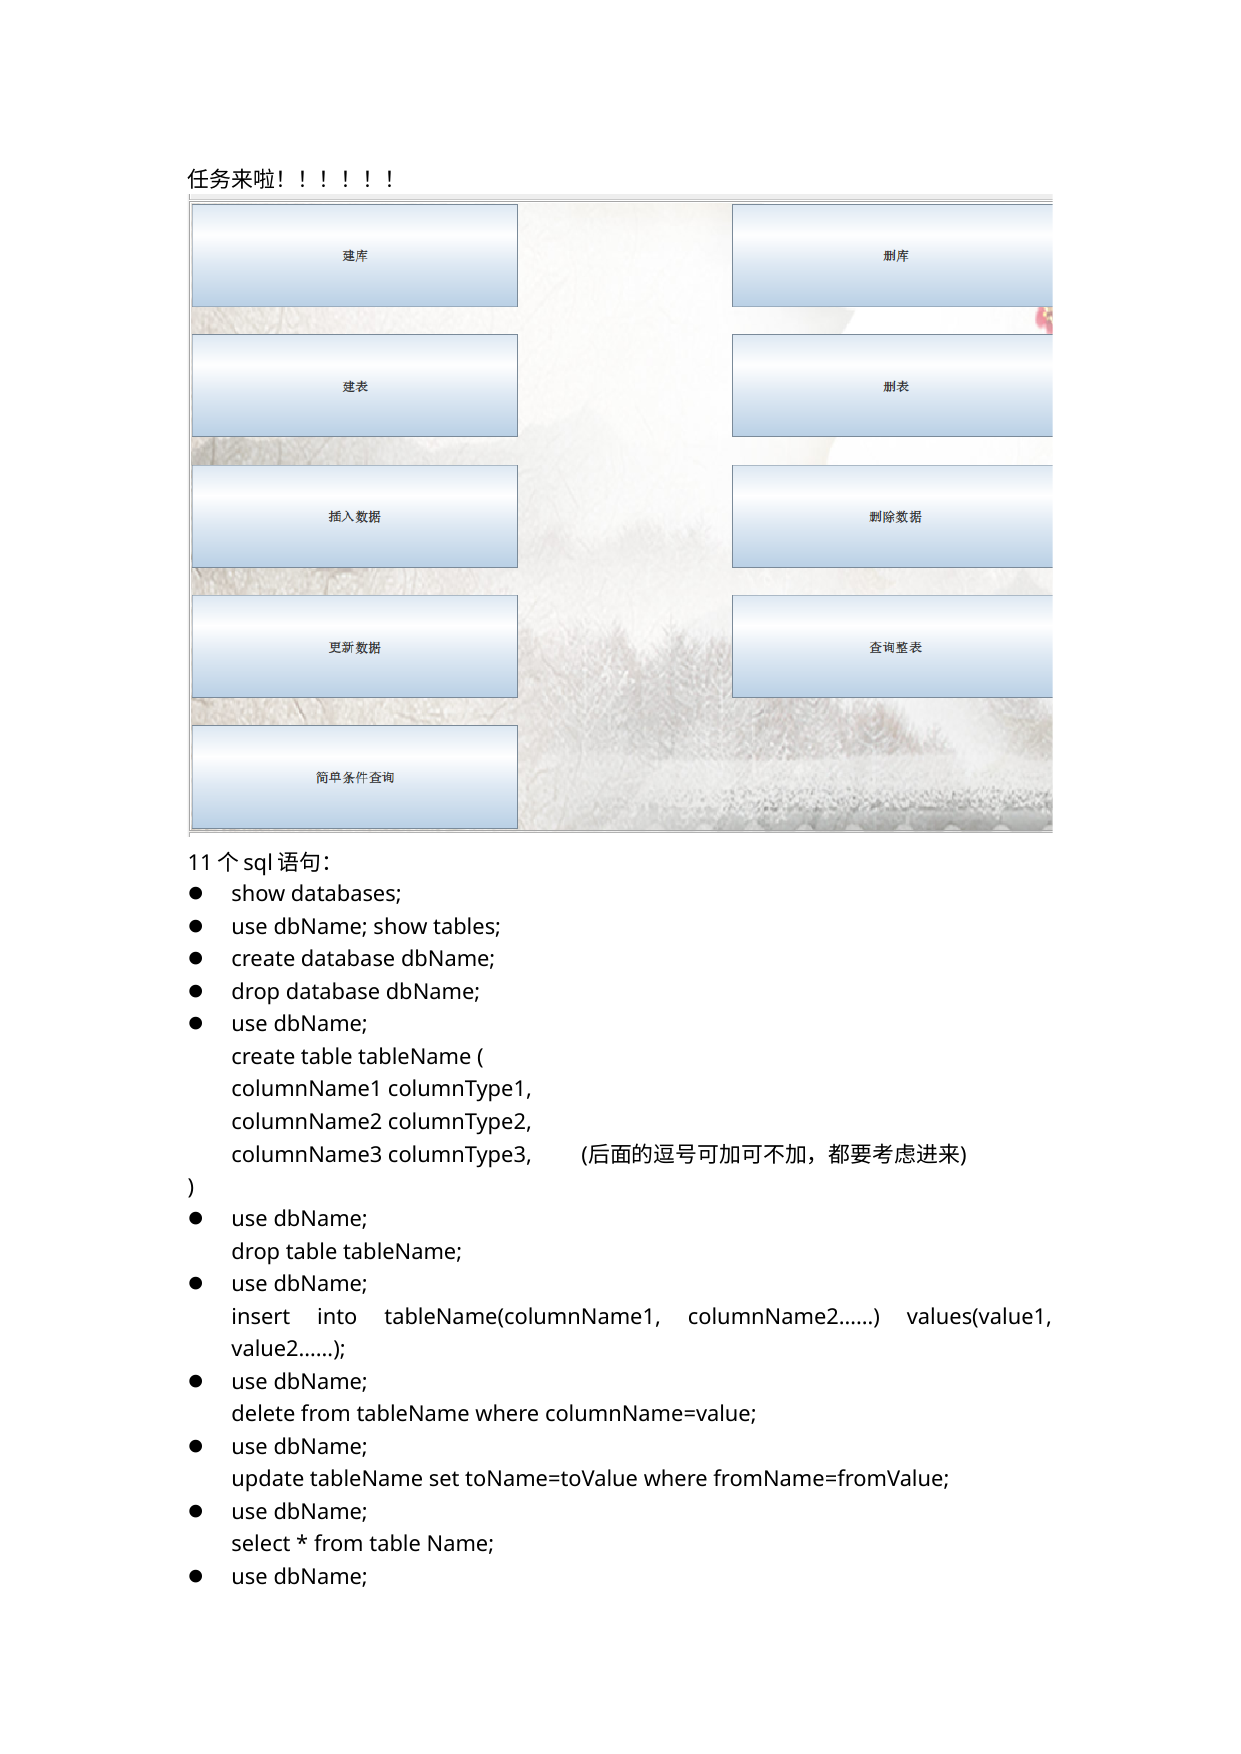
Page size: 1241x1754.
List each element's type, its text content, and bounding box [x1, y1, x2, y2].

list use dbName; show tables; [187, 909, 1053, 942]
picture [187, 194, 1053, 837]
list use dbName; [187, 1364, 1053, 1397]
text columnName2 columnType2, [187, 1104, 1053, 1137]
text 11个sql语句： [187, 837, 1053, 877]
list use dbName; [187, 1559, 1053, 1592]
list drop database dbName; [187, 974, 1053, 1007]
list use dbName; [187, 1267, 1053, 1299]
list update tableName set toName=toValue where fromName=fromValue; [231, 1462, 1053, 1494]
text 任务来啦！！！！！！ [187, 162, 1053, 194]
list delete from tableName where columnName=value; [231, 1397, 1053, 1429]
list use dbName; [187, 1007, 1053, 1039]
text ) [187, 1169, 1053, 1202]
text columnName1 columnType1, [187, 1072, 1053, 1104]
text insert into tableName(columnName1, columnName2……) values(value1, value2……); [231, 1299, 1053, 1364]
list use dbName; [187, 1202, 1053, 1234]
list drop table tableName; [231, 1234, 1053, 1267]
list use dbName; [187, 1429, 1053, 1462]
list use dbName; [187, 1494, 1053, 1527]
list create database dbName; [187, 942, 1053, 974]
list create table tableName ( [231, 1039, 1053, 1072]
list show databases; [187, 877, 1053, 909]
list select * from table Name; [231, 1527, 1053, 1559]
text columnName3 columnType3, (后面的逗号可加可不加，都要考虑进来) [187, 1137, 1053, 1169]
